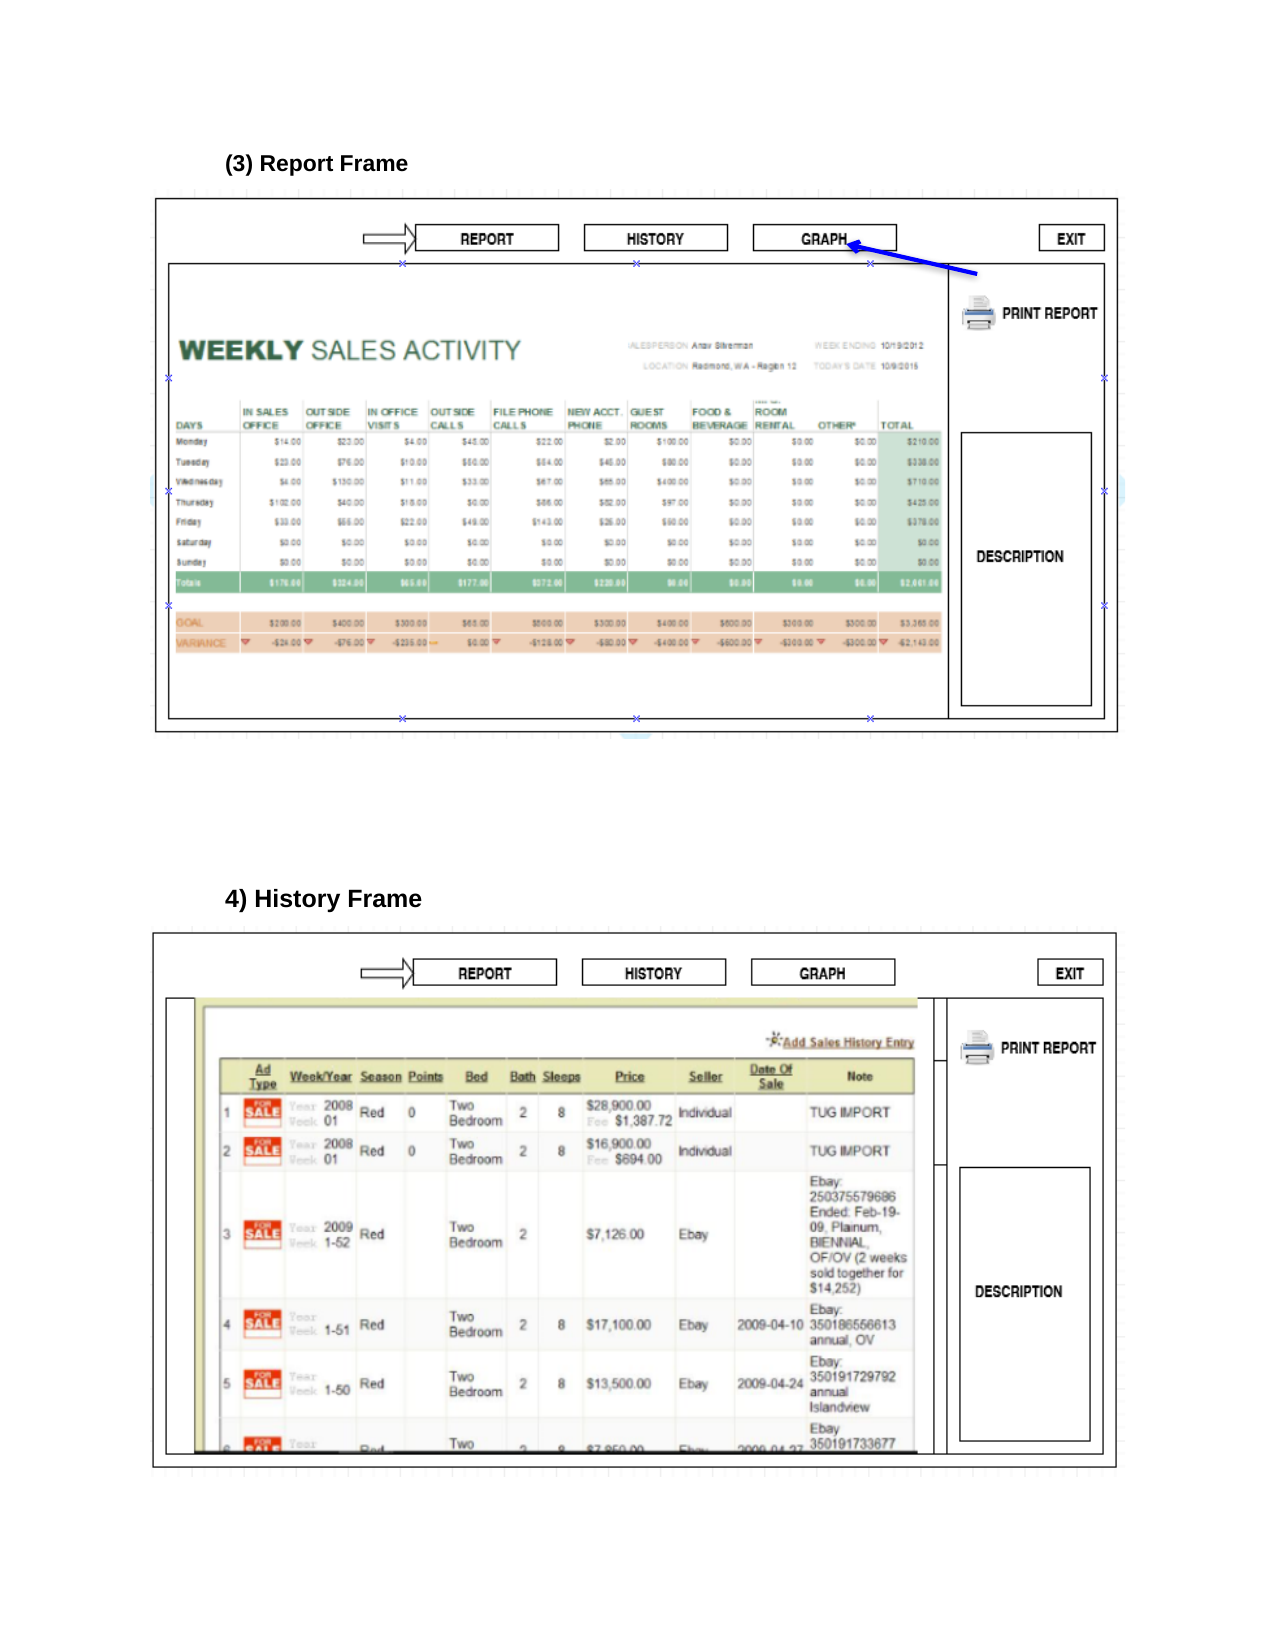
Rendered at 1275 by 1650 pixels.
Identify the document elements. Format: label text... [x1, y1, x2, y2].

list 4) History Frame [150, 884, 1125, 912]
picture [150, 926, 1125, 1477]
picture [150, 189, 1125, 739]
list Report Frame [150, 150, 1125, 176]
